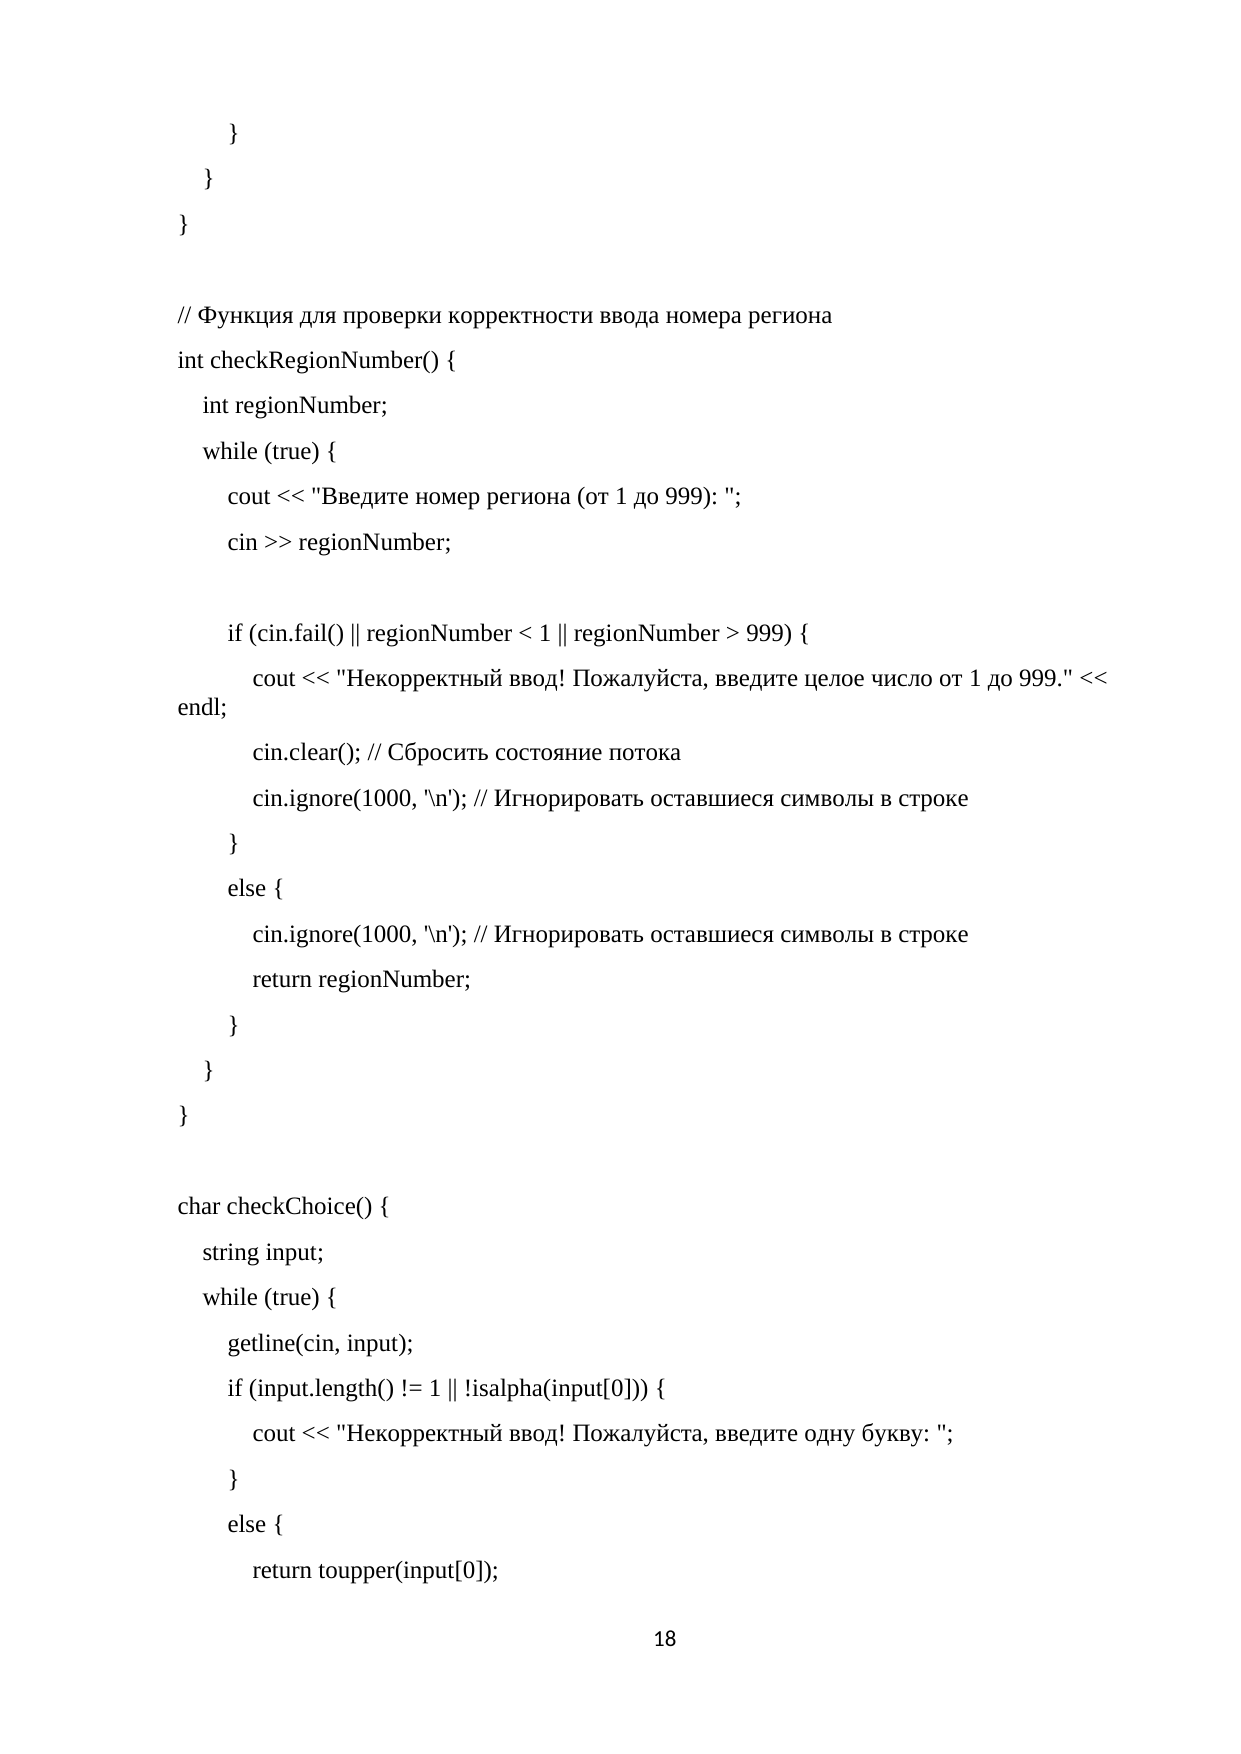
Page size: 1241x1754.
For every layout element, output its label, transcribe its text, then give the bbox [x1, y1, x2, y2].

text if (input.length() != 1 || !isalpha(input[0])) { [177, 1373, 1152, 1402]
text } [177, 163, 1152, 192]
text int checkRegionNumber() { [177, 345, 1152, 374]
text } [177, 828, 1152, 857]
text cout << "Введите номер региона (от 1 до 999): "; [177, 481, 1152, 510]
text } [177, 1010, 1152, 1038]
text cin.ignore(1000, '\n'); // Игнорировать оставшиеся символы в строке [177, 783, 1152, 811]
text cout << "Некорректный ввод! Пожалуйста, введите одну букву: "; [177, 1418, 1152, 1447]
text int regionNumber; [177, 391, 1152, 419]
text cin.clear(); // Сбросить состояние потока [177, 737, 1152, 766]
text cin >> regionNumber; [177, 527, 1152, 556]
text char checkChoice() { [177, 1191, 1152, 1220]
text string input; [177, 1237, 1152, 1266]
text if (cin.fail() || regionNumber < 1 || regionNumber > 999) { [177, 618, 1152, 646]
text cin.ignore(1000, '\n'); // Игнорировать оставшиеся символы в строке [177, 919, 1152, 948]
text getline(cin, input); [177, 1328, 1152, 1356]
text return toupper(input[0]); [177, 1555, 1152, 1583]
text } [177, 1055, 1152, 1084]
text return regionNumber; [177, 964, 1152, 993]
text else { [177, 1509, 1152, 1538]
text while (true) { [177, 436, 1152, 465]
text cout << "Некорректный ввод! Пожалуйста, введите целое число от 1 до 999." << endl; [177, 663, 1152, 721]
text // Функция для проверки корректности ввода номера региона [177, 300, 1152, 328]
text } [177, 118, 1152, 147]
text else { [177, 873, 1152, 902]
text } [177, 209, 1152, 238]
text while (true) { [177, 1282, 1152, 1311]
text } [177, 1101, 1152, 1129]
text } [177, 1464, 1152, 1493]
